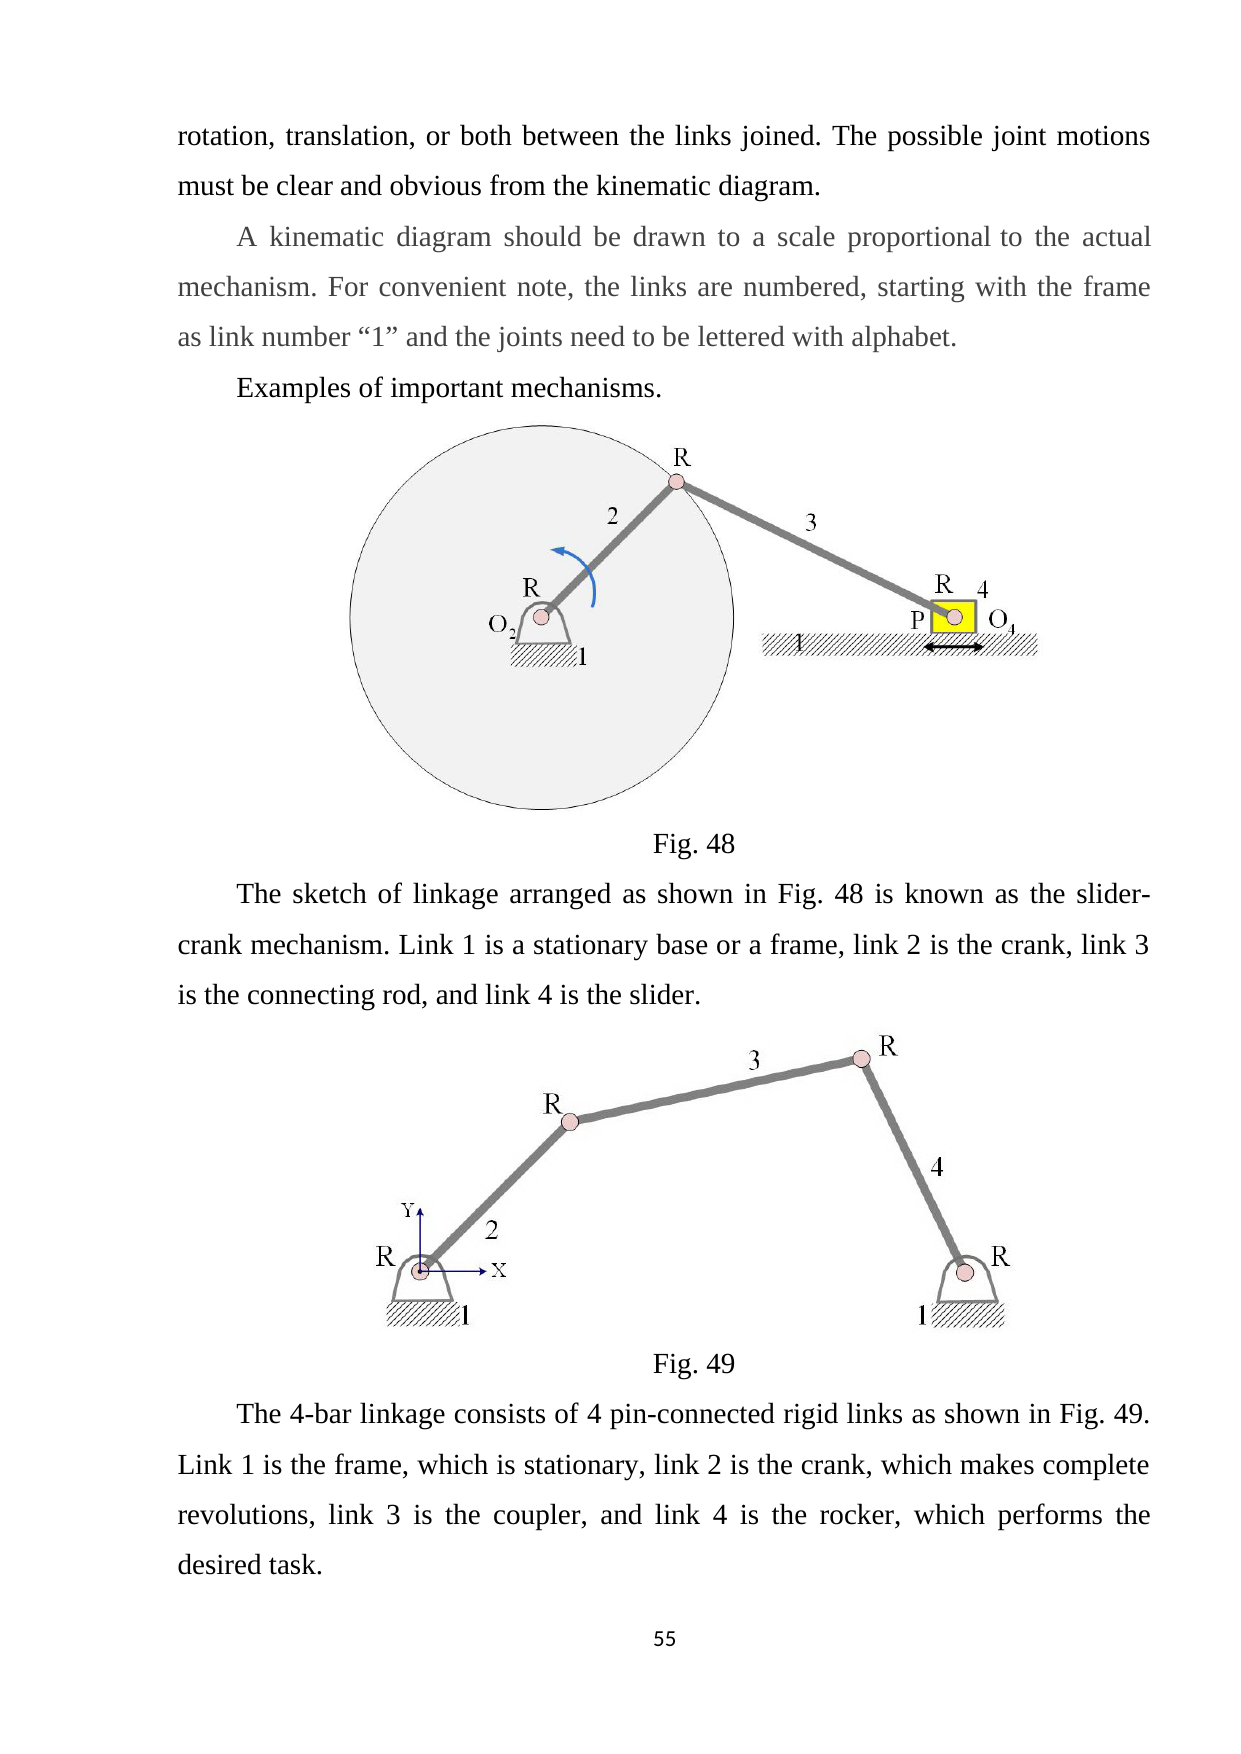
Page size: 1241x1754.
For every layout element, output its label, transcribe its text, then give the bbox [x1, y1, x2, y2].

text The sketch of linkage arranged as shown in Fig. 48 is known as the slider-crank mechanism. Link 1 is a stationary base or a frame, link 2 is the crank, link 3 is the connecting rod, and link 4 is the slider. [177, 877, 1152, 1011]
text Examples of important mechanisms. [177, 370, 1152, 403]
text The 4-bar linkage consists of 4 pin-connected rigid links as shown in Fig. 49. Link 1 is the frame, which is stationary, link 2 is the crank, which makes complete revolutions, link 3 is the coupler, and link 4 is the rocker, which performs the desired task. [177, 1396, 1152, 1581]
text A kinematic diagram should be drawn to a scale proportional to the actual mechanism. For convenient note, the links are numbered, starting with the frame as link number “1” and the joints need to be lettered with alphabet. [177, 303, 1152, 353]
text Fig. 48 [177, 826, 1152, 860]
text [177, 118, 1152, 202]
text A kinematic diagram should be drawn to a scale proportional to the actual mechanism. For convenient note, the links are numbered, starting with the frame as link number “1” and the joints need to be lettered with alphabet. [177, 219, 1152, 269]
text Fig. 49 [177, 1346, 1152, 1380]
